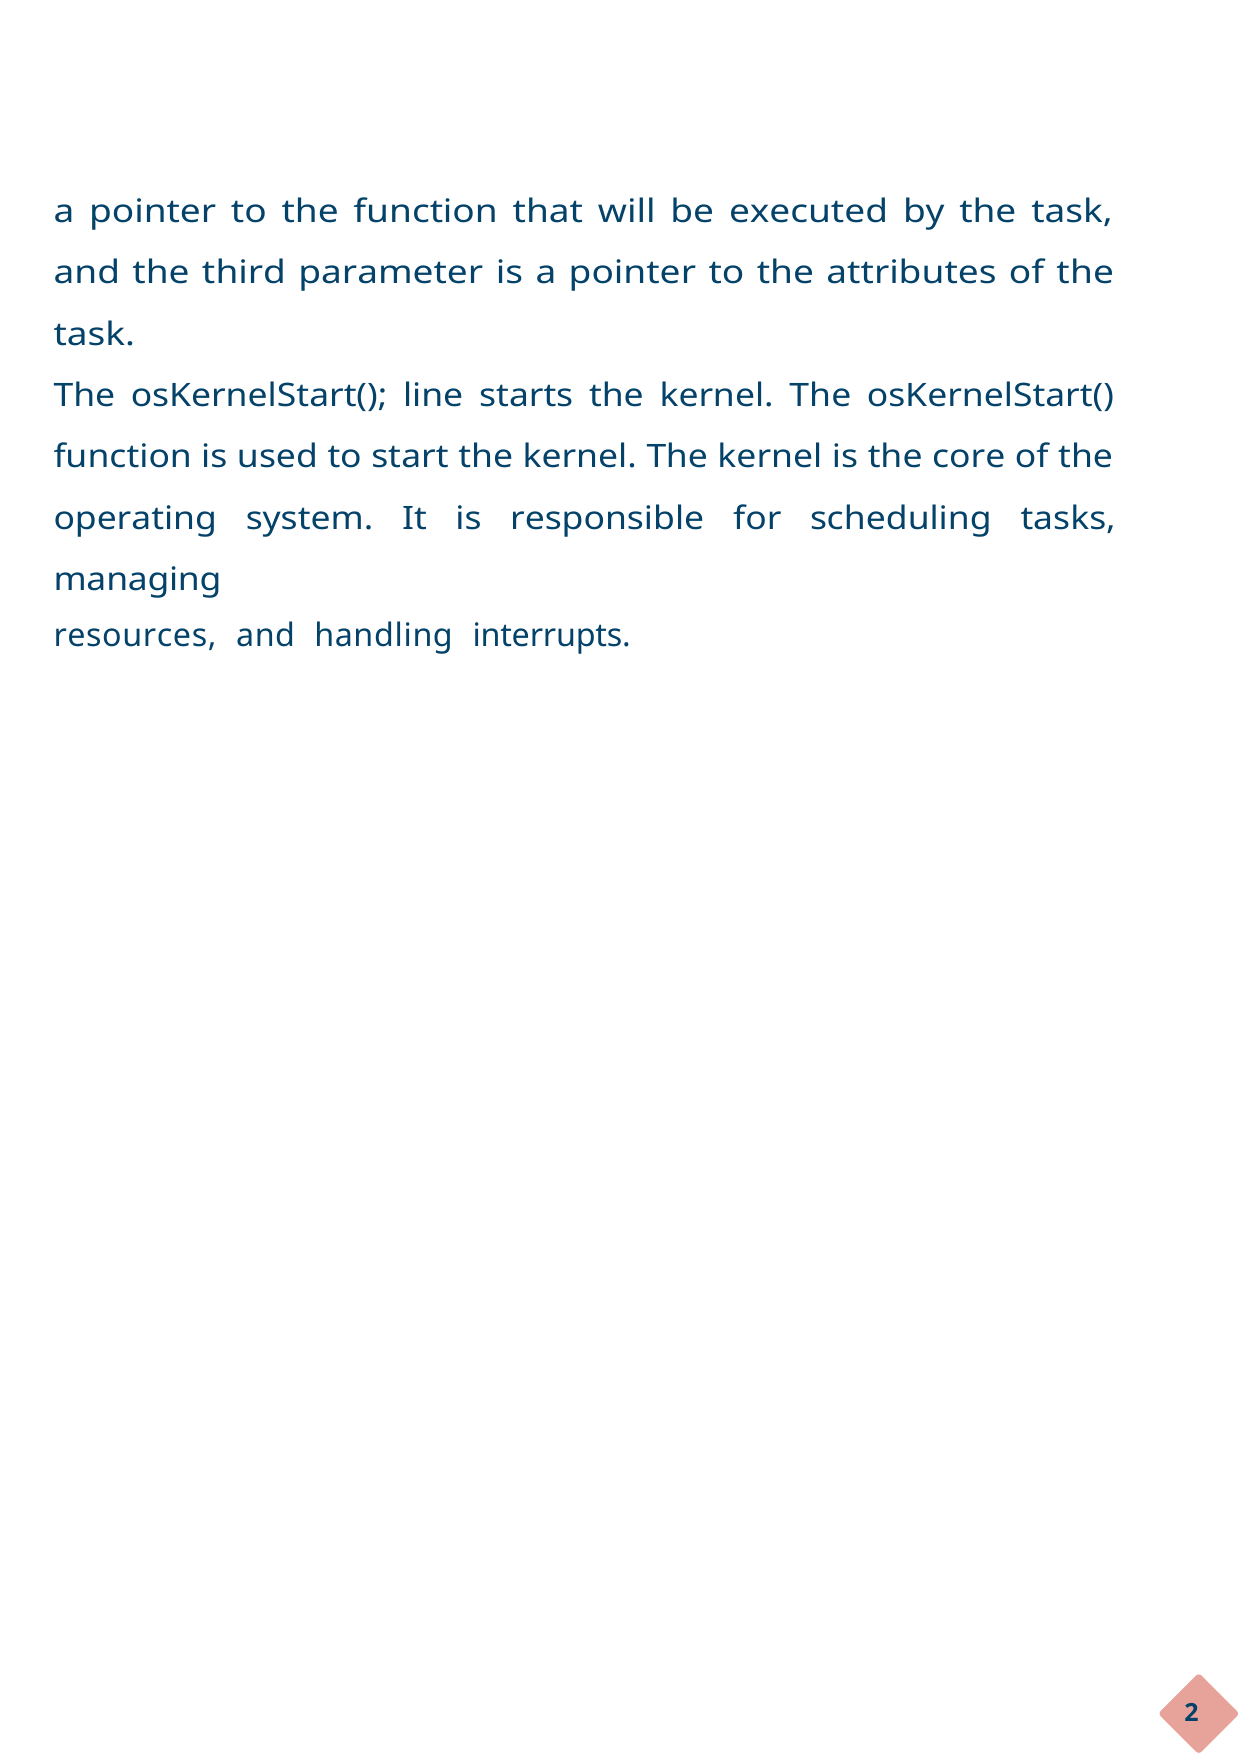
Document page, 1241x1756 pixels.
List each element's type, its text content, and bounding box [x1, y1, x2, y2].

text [53, 187, 1115, 354]
text The osKernelStart(); line starts the kernel. The osKernelStart() function is used to start the kernel. The kernel is the core of the operating system. It is responsible for scheduling tasks, managing [53, 372, 1116, 600]
text resources, and handling interrupts. [53, 618, 1240, 654]
